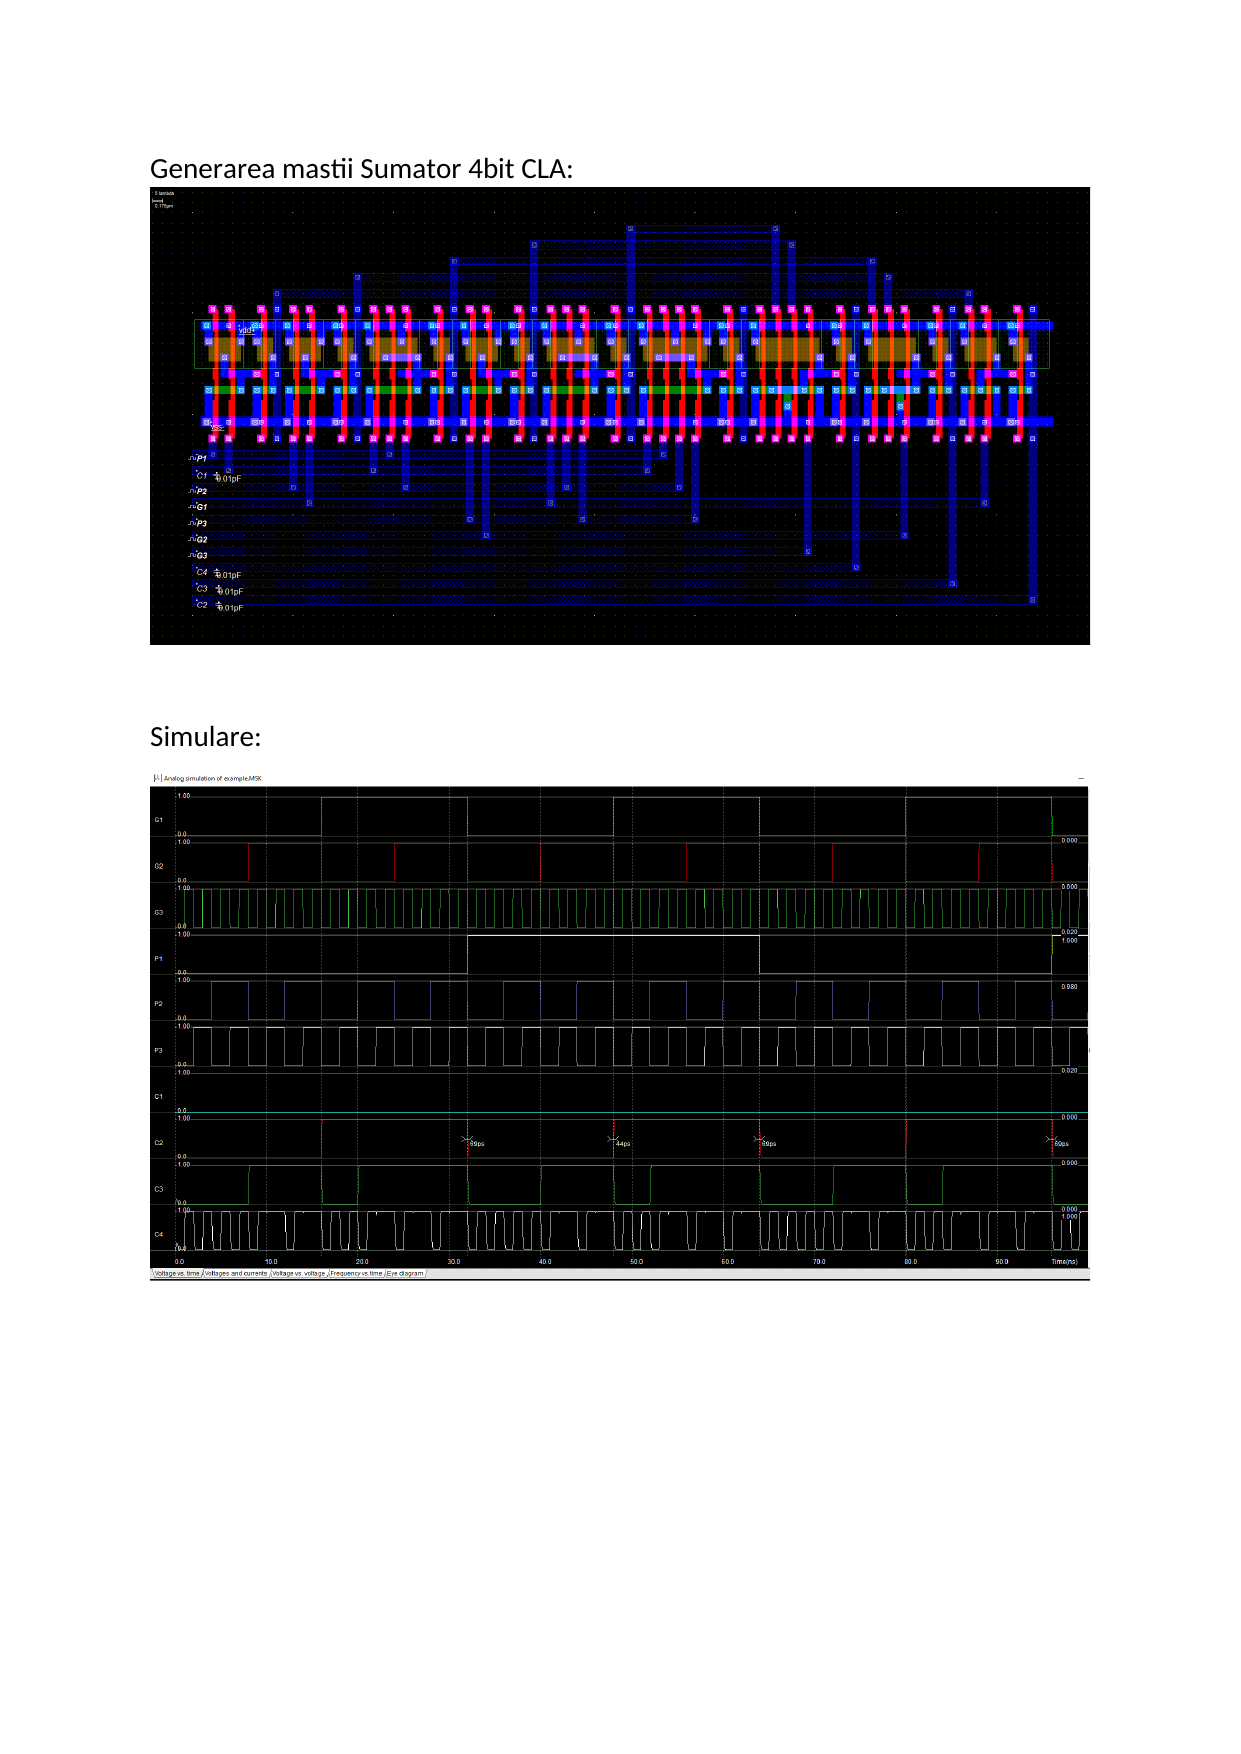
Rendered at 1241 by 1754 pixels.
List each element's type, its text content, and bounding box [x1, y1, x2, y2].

text Simulare: [150, 718, 1090, 754]
text Generarea mastii Sumator 4bit CLA: [150, 150, 1090, 187]
picture [150, 187, 1091, 645]
picture [150, 773, 1091, 1281]
